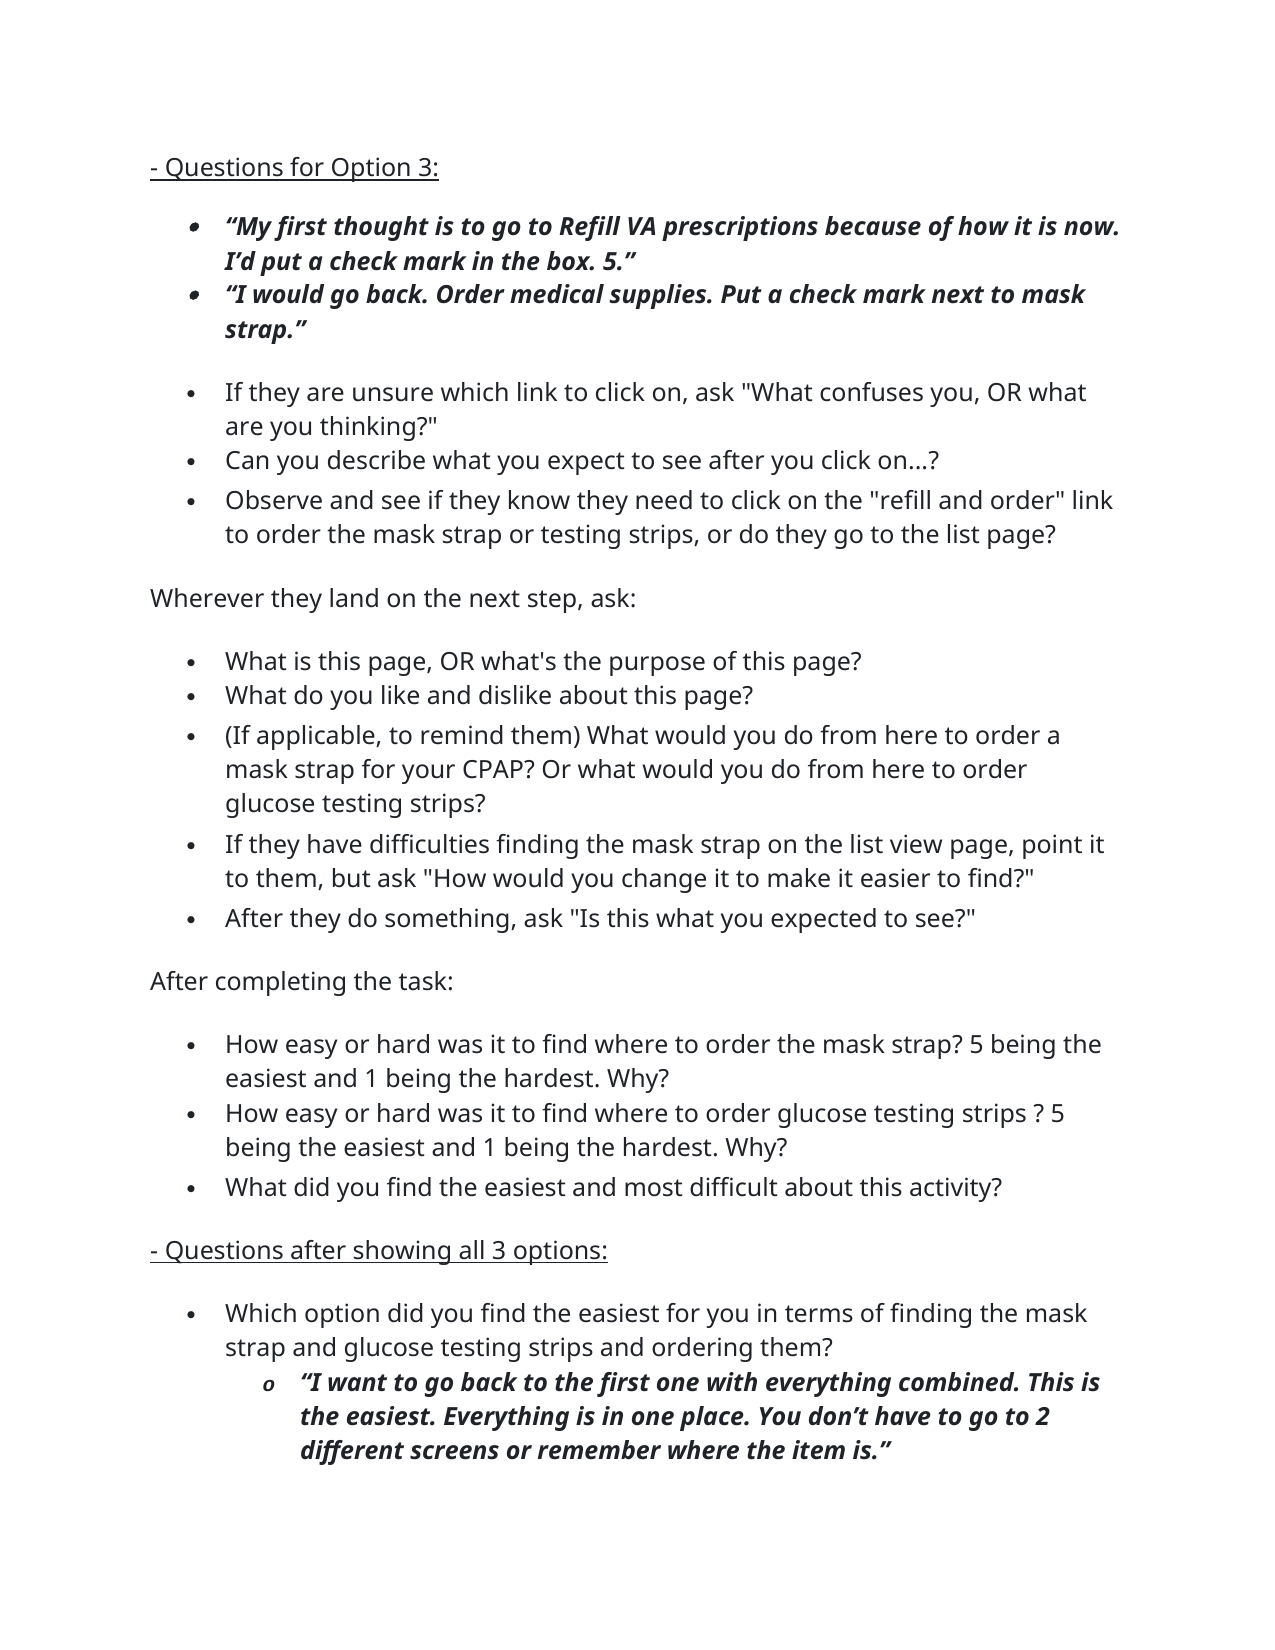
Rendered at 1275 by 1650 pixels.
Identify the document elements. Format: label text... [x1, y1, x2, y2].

list If they have difficulties finding the mask strap on the list view page, point it to them, but ask "How would you change it to make it easier to find?" [187, 826, 1125, 894]
text After completing the task: [150, 964, 1125, 998]
list If they are unsure which link to click on, ask "What confuses you, OR what are you thinking?" [187, 374, 1125, 443]
text - Questions for Option 3: [150, 150, 1125, 184]
list After they do something, ask "Is this what you expected to see?" [187, 901, 1125, 935]
list Observe and see if they know they need to click on the "refill and order" link to order the mask strap or testing strips, or do they go to the list page? [187, 483, 1125, 551]
list “I want to go back to the first one with everything combined. This is the easiest. Everything is in one place. You don’t have to go to 2 different screens or remember where the item is.” [262, 1364, 1125, 1466]
list Which option did you find the easiest for you in terms of finding the mask strap and glucose testing strips and ordering them? [187, 1296, 1125, 1364]
list Can you describe what you expect to see after you click on...? [187, 443, 1125, 477]
text - Questions after showing all 3 options: [150, 1233, 1125, 1267]
list What did you find the easiest and most difficult about this activity? [187, 1169, 1125, 1204]
list How easy or hard was it to find where to order glucose testing strips ? 5 being the easiest and 1 being the hardest. Why? [187, 1095, 1125, 1163]
list “My first thought is to go to Refill VA prescriptions because of how it is now. I’d put a check mark in the box. 5.” [187, 209, 1125, 277]
list “I would go back. Order medical supplies. Put a check mark next to mask strap.” [187, 277, 1125, 345]
text Wherever they land on the next step, ask: [150, 580, 1125, 614]
list How easy or hard was it to find where to order the mask strap? 5 being the easiest and 1 being the hardest. Why? [187, 1027, 1125, 1095]
list (If applicable, to remind them) What would you do from here to order a mask strap for your CPAP? Or what would you do from here to order glucose testing strips? [187, 718, 1125, 820]
list What is this page, OR what's the purpose of this page? [187, 643, 1125, 677]
list What do you like and dislike about this page? [187, 677, 1125, 712]
